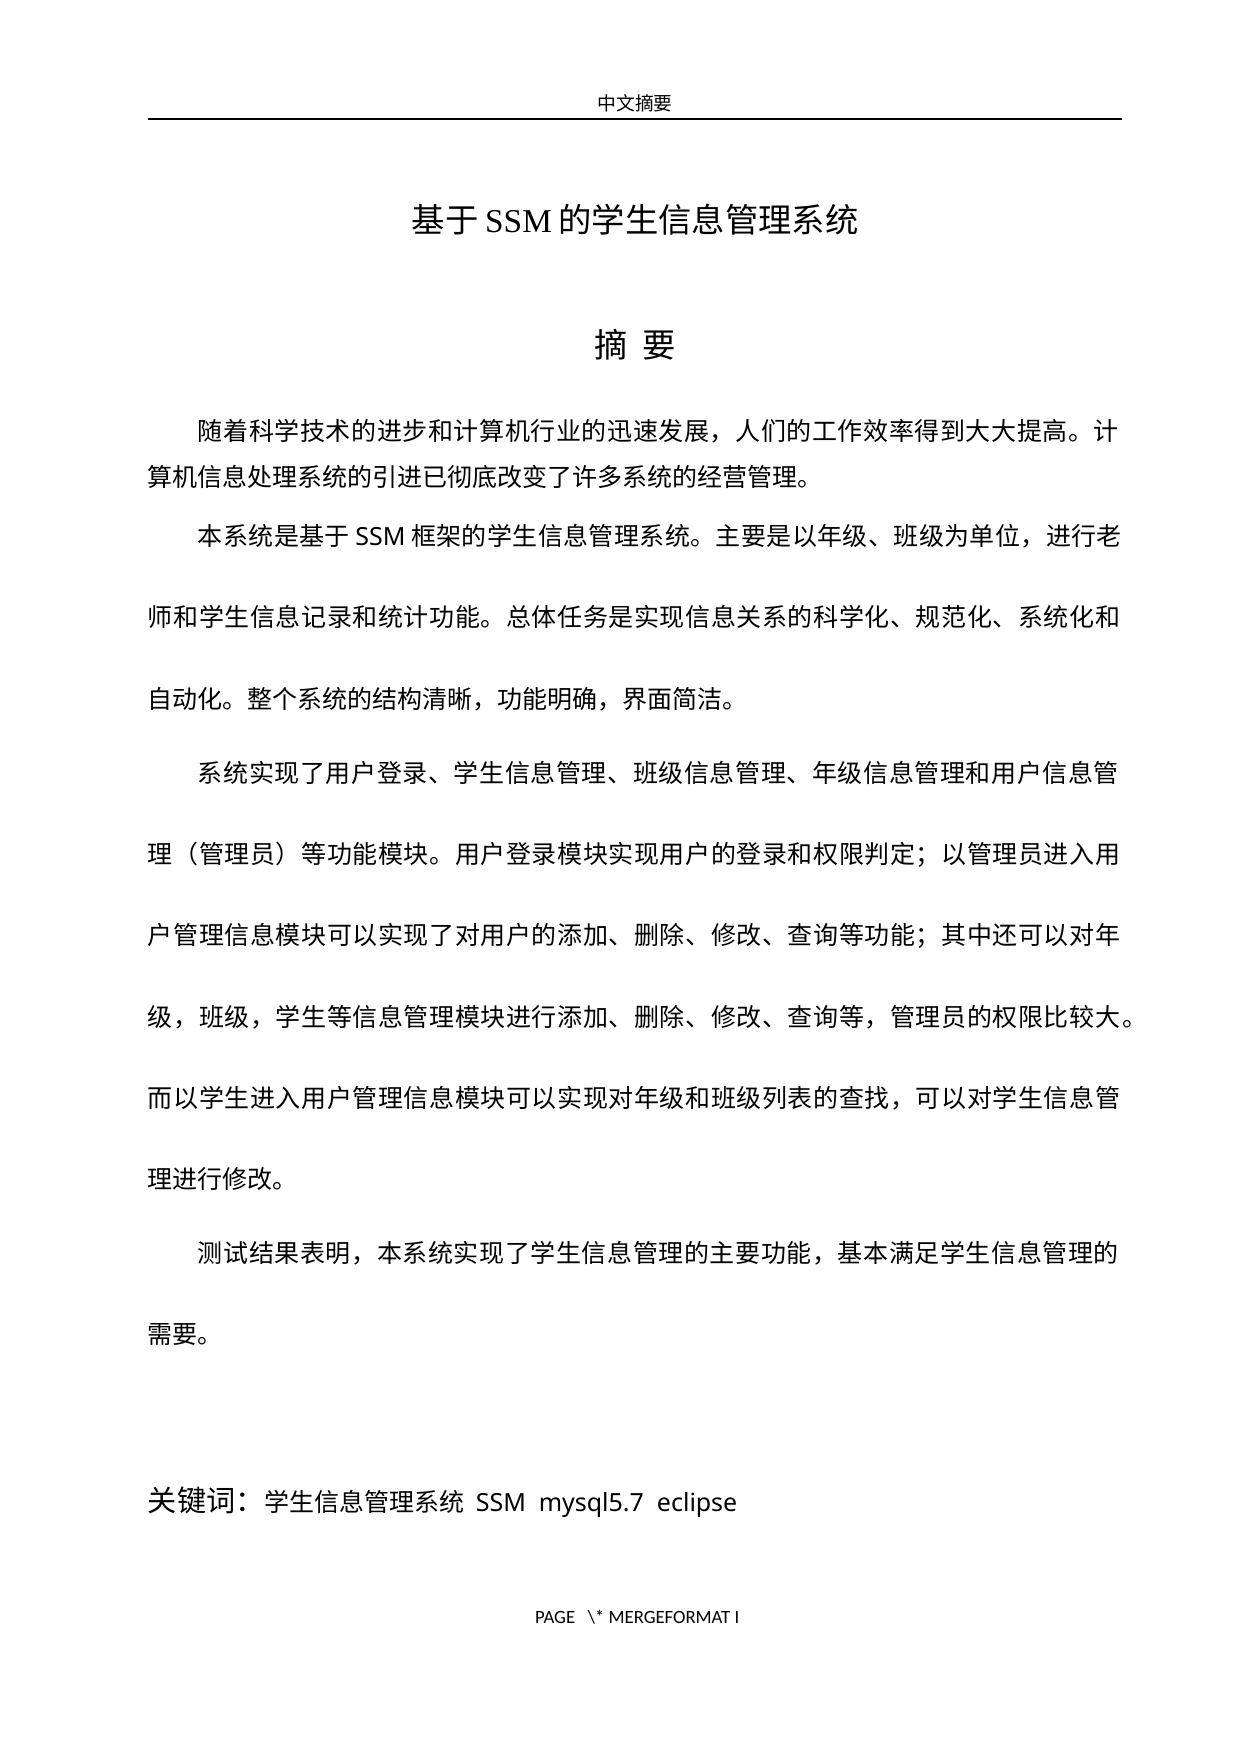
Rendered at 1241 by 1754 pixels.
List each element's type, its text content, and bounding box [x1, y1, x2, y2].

text 测试结果表明，本系统实现了学生信息管理的主要功能，基本满足学生信息管理的需要。 [148, 1219, 1122, 1365]
text 本系统是基于SSM框架的学生信息管理系统。主要是以年级、班级为单位，进行老师和学生信息记录和统计功能。总体任务是实现信息关系的科学化、规范化、系统化和自动化。整个系统的结构清晰，功能明确，界面简洁。 [148, 502, 1122, 730]
text 关键词：学生信息管理系统 SSM mysql5.7 eclipse [148, 1478, 1122, 1520]
text 随着科学技术的进步和计算机行业的迅速发展，人们的工作效率得到大大提高。计算机信息处理系统的引进已彻底改变了许多系统的经营管理。 [148, 412, 1122, 493]
text 基于SSM的学生信息管理系统 [148, 194, 1122, 242]
text 摘 要 [148, 319, 1122, 367]
text 系统实现了用户登录、学生信息管理、班级信息管理、年级信息管理和用户信息管理（管理员）等功能模块。用户登录模块实现用户的登录和权限判定；以管理员进入用户管理信息模块可以实现了对用户的添加、删除、修改、查询等功能；其中还可以对年级，班级，学生等信息管理模块进行添加、删除、修改、查询等，管理员的权限比较大。而以学生进入用户管理信息模块可以实现对年级和班级列表的查找，可以对学生信息管理进行修改。 [148, 739, 1122, 1210]
